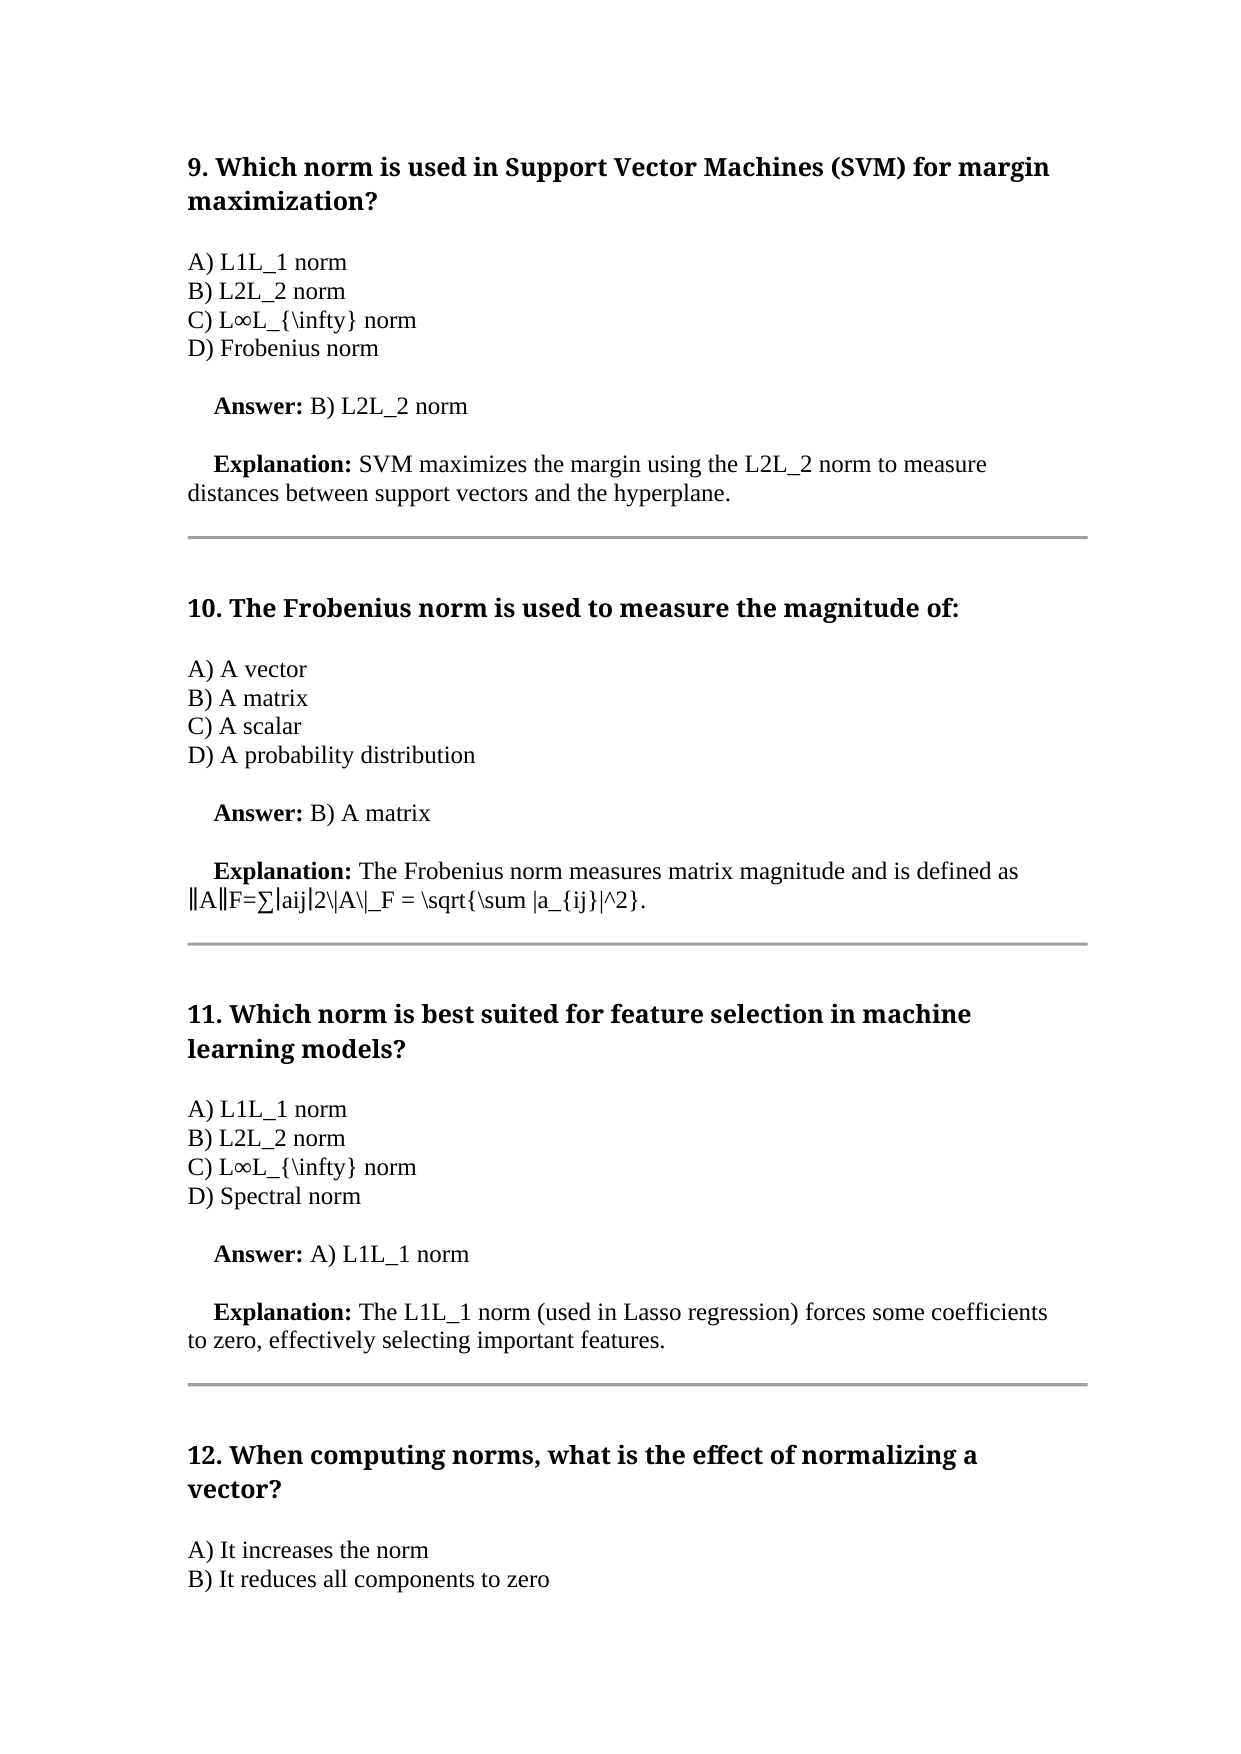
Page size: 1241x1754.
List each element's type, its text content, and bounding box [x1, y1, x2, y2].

text 📖 Explanation: SVM maximizes the margin using the L2L_2 norm to measure distances between support vectors and the hyperplane. [187, 449, 1053, 507]
text ✅ Answer: B) L2L_2 norm [187, 391, 1053, 420]
text 📖 Explanation: The L1L_1 norm (used in Lasso regression) forces some coefficients to zero, effectively selecting important features. [187, 1297, 1053, 1354]
text ✅ Answer: A) L1L_1 norm [187, 1239, 1053, 1267]
text 📖 Explanation: The Frobenius norm measures matrix magnitude and is defined as ∥A∥F=∑∣aij∣2\|A\|_F = \sqrt{\sum |a_{ij}|^2}. [187, 856, 1053, 913]
subtitle 9. Which norm is used in Support Vector Machines (SVM) for margin maximization? [187, 150, 1053, 218]
text A) L1L_1 norm B) L2L_2 norm C) L∞L_{\infty} norm D) Spectral norm [187, 1094, 1053, 1209]
text A) L1L_1 norm B) L2L_2 norm C) L∞L_{\infty} norm D) Frobenius norm [187, 247, 1053, 362]
subtitle 11. Which norm is best suited for feature selection in machine learning models? [187, 997, 1053, 1065]
subtitle 12. When computing norms, what is the effect of normalizing a vector? [187, 1438, 1053, 1506]
text A) A vector B) A matrix C) A scalar D) A probability distribution [187, 654, 1053, 769]
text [187, 1535, 1053, 1593]
subtitle 10. The Frobenius norm is used to measure the magnitude of: [187, 591, 1053, 625]
text ✅ Answer: B) A matrix [187, 798, 1053, 827]
